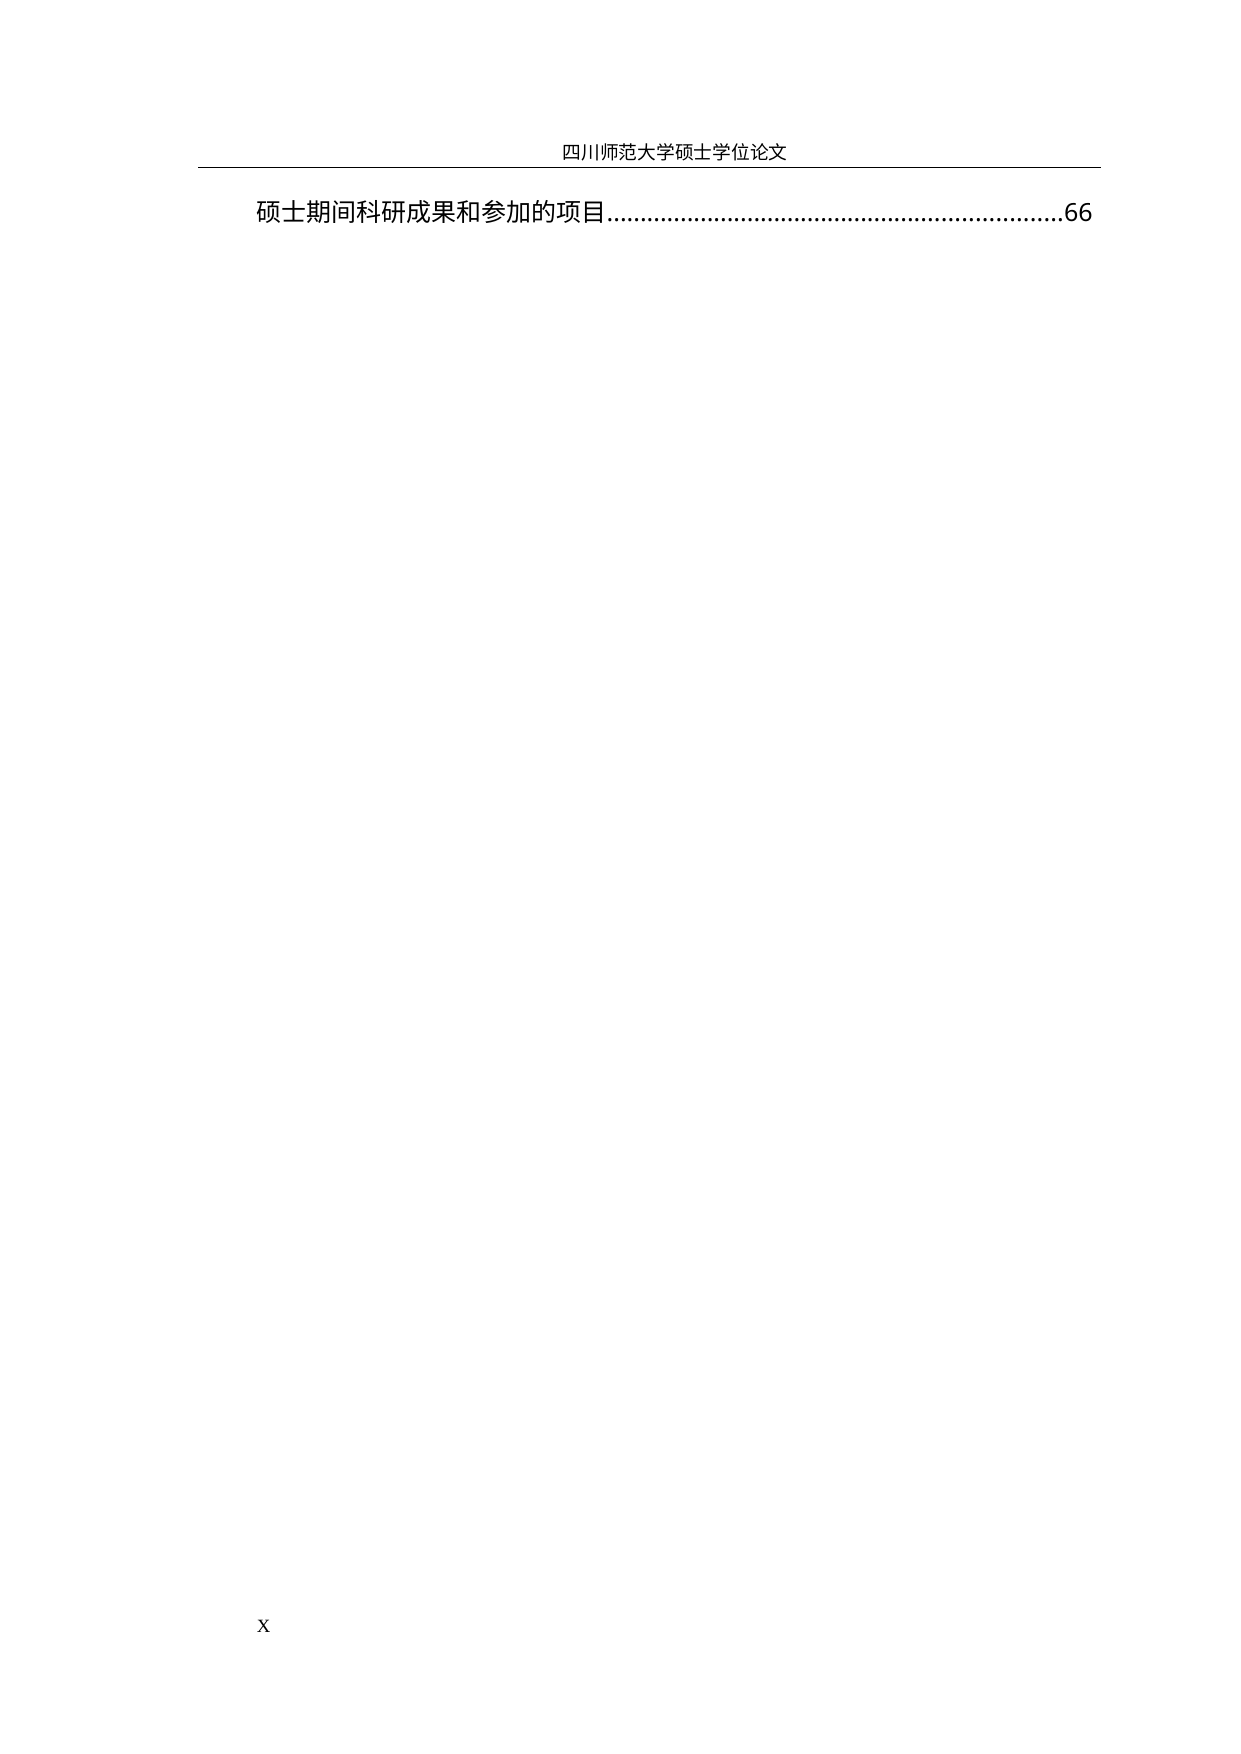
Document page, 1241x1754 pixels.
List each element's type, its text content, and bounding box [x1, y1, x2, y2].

text 硕士期间科研成果和参加的项目 66 [207, 177, 1093, 244]
